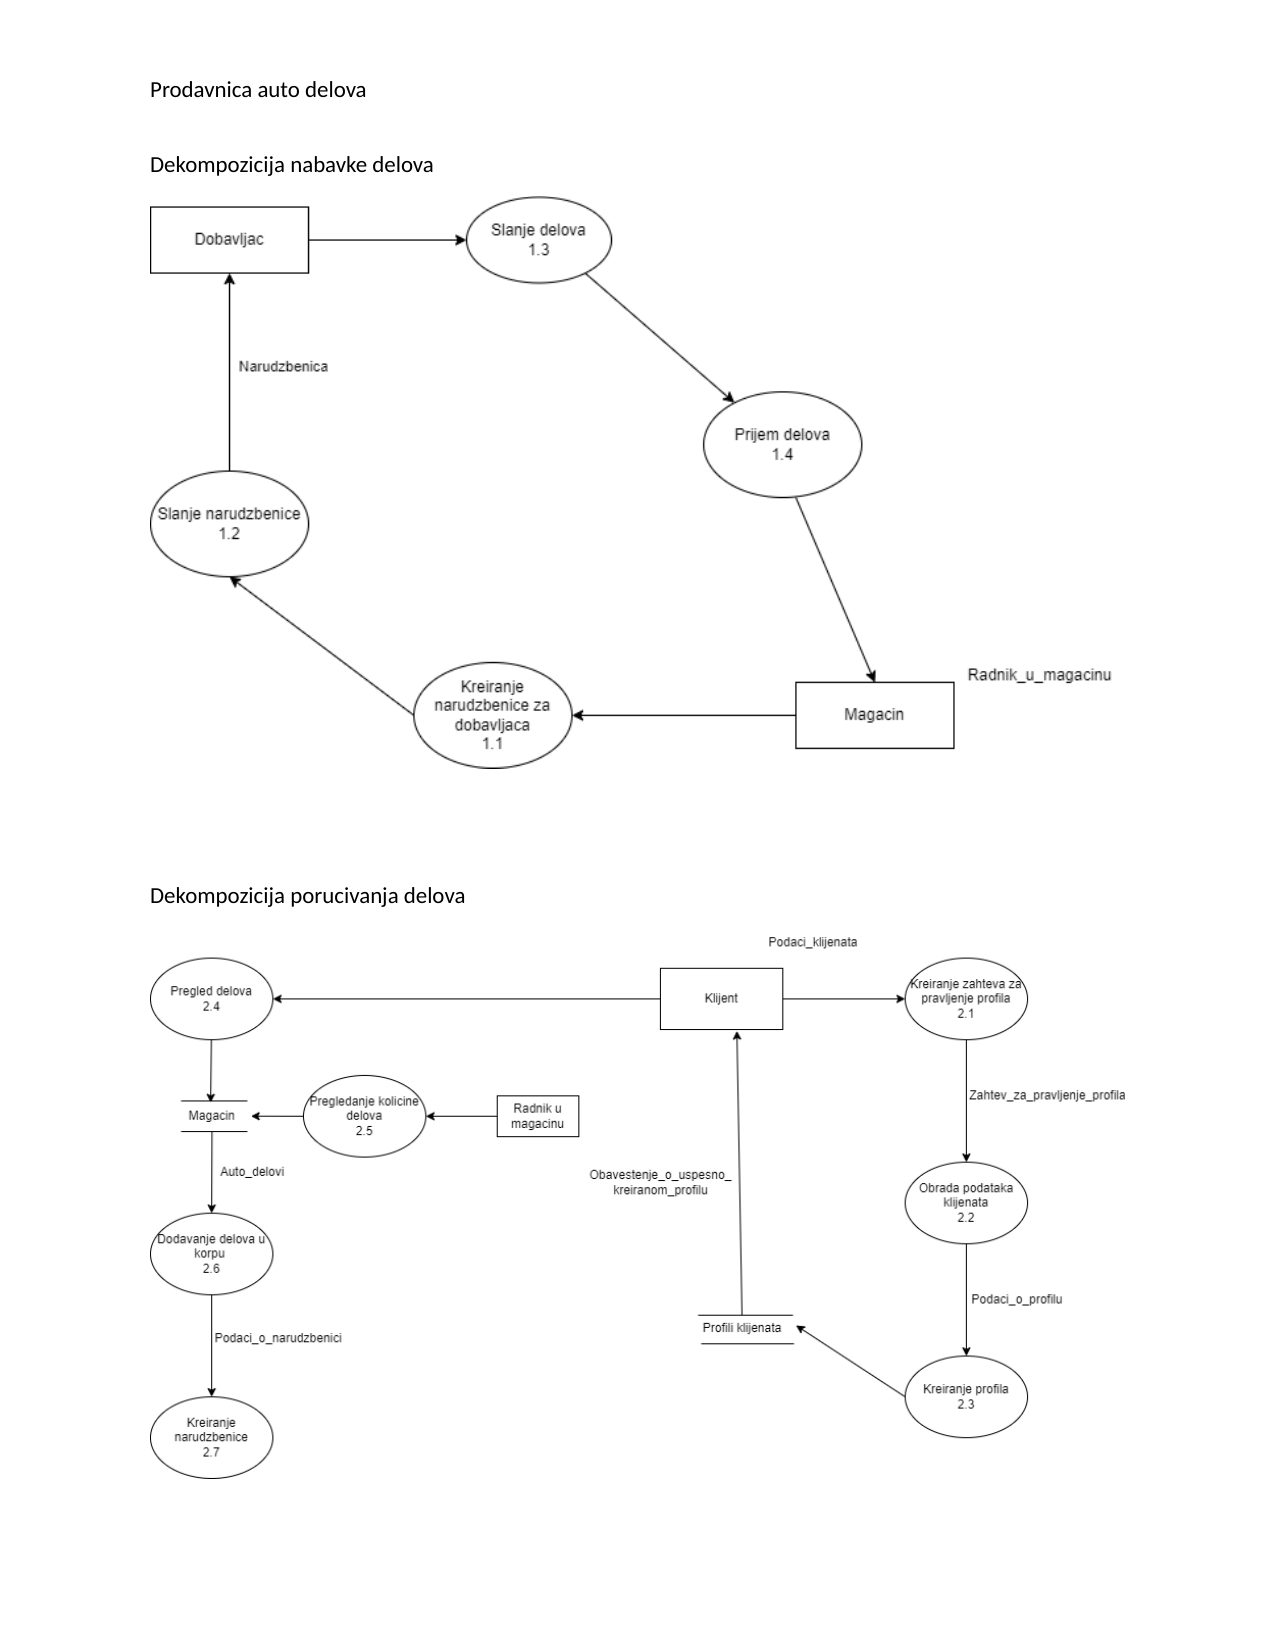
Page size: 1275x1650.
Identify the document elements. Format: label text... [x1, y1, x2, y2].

text Dekompozicija nabavke delova [150, 150, 1125, 178]
picture [150, 927, 1125, 1479]
picture [150, 196, 1125, 769]
text Dekompozicija porucivanja delova [150, 881, 1125, 909]
